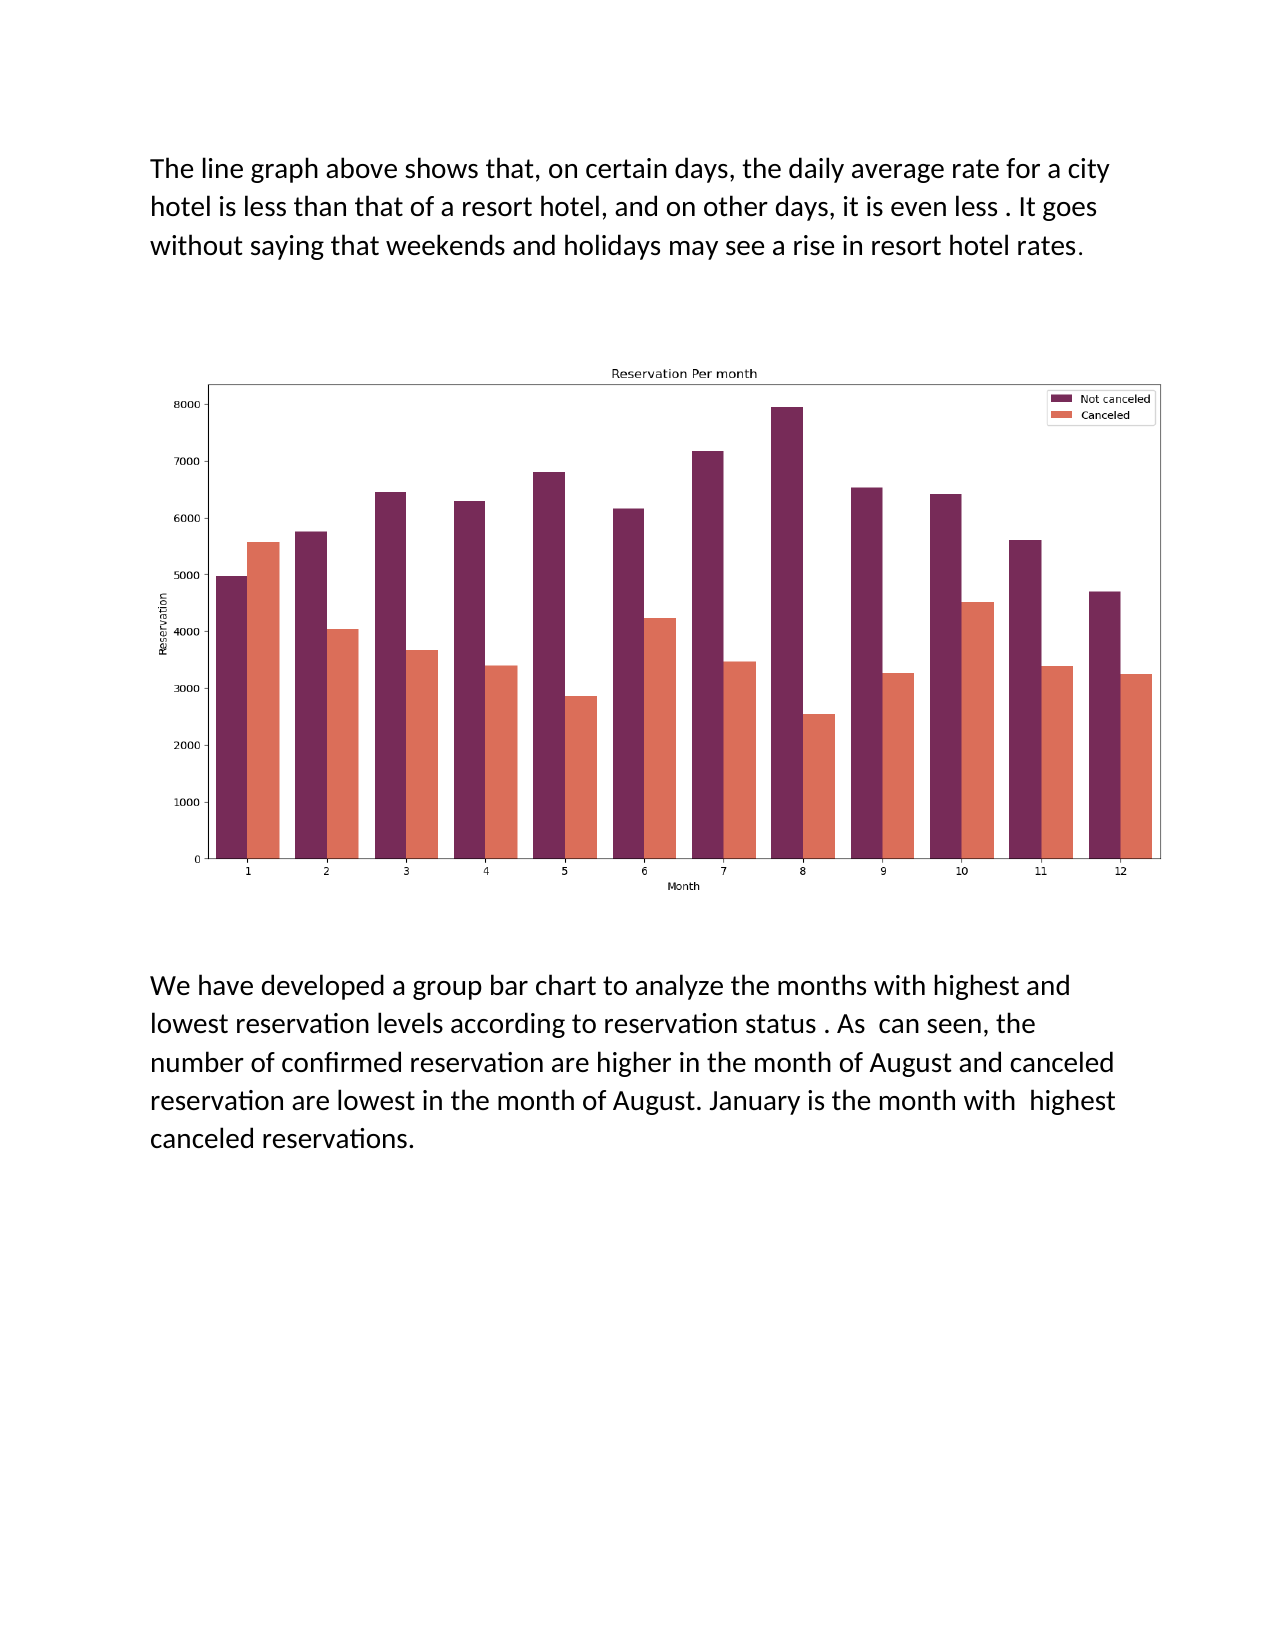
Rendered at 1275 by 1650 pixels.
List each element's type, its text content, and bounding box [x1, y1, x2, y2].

picture [150, 361, 1167, 899]
text The line graph above shows that, on certain days, the daily average rate for a city hotel is less than that of a resort hotel, and on other days, it is even less . It goes without saying that weekends and holidays may see a rise in resort hotel rates. [150, 150, 1125, 262]
text We have developed a group bar chart to analyze the months with highest and lowest reservation levels according to reservation status . As can seen, the number of confirmed reservation are higher in the month of August and canceled reservation are lowest in the month of August. January is the month with highest canceled reservations. [150, 967, 1125, 1156]
